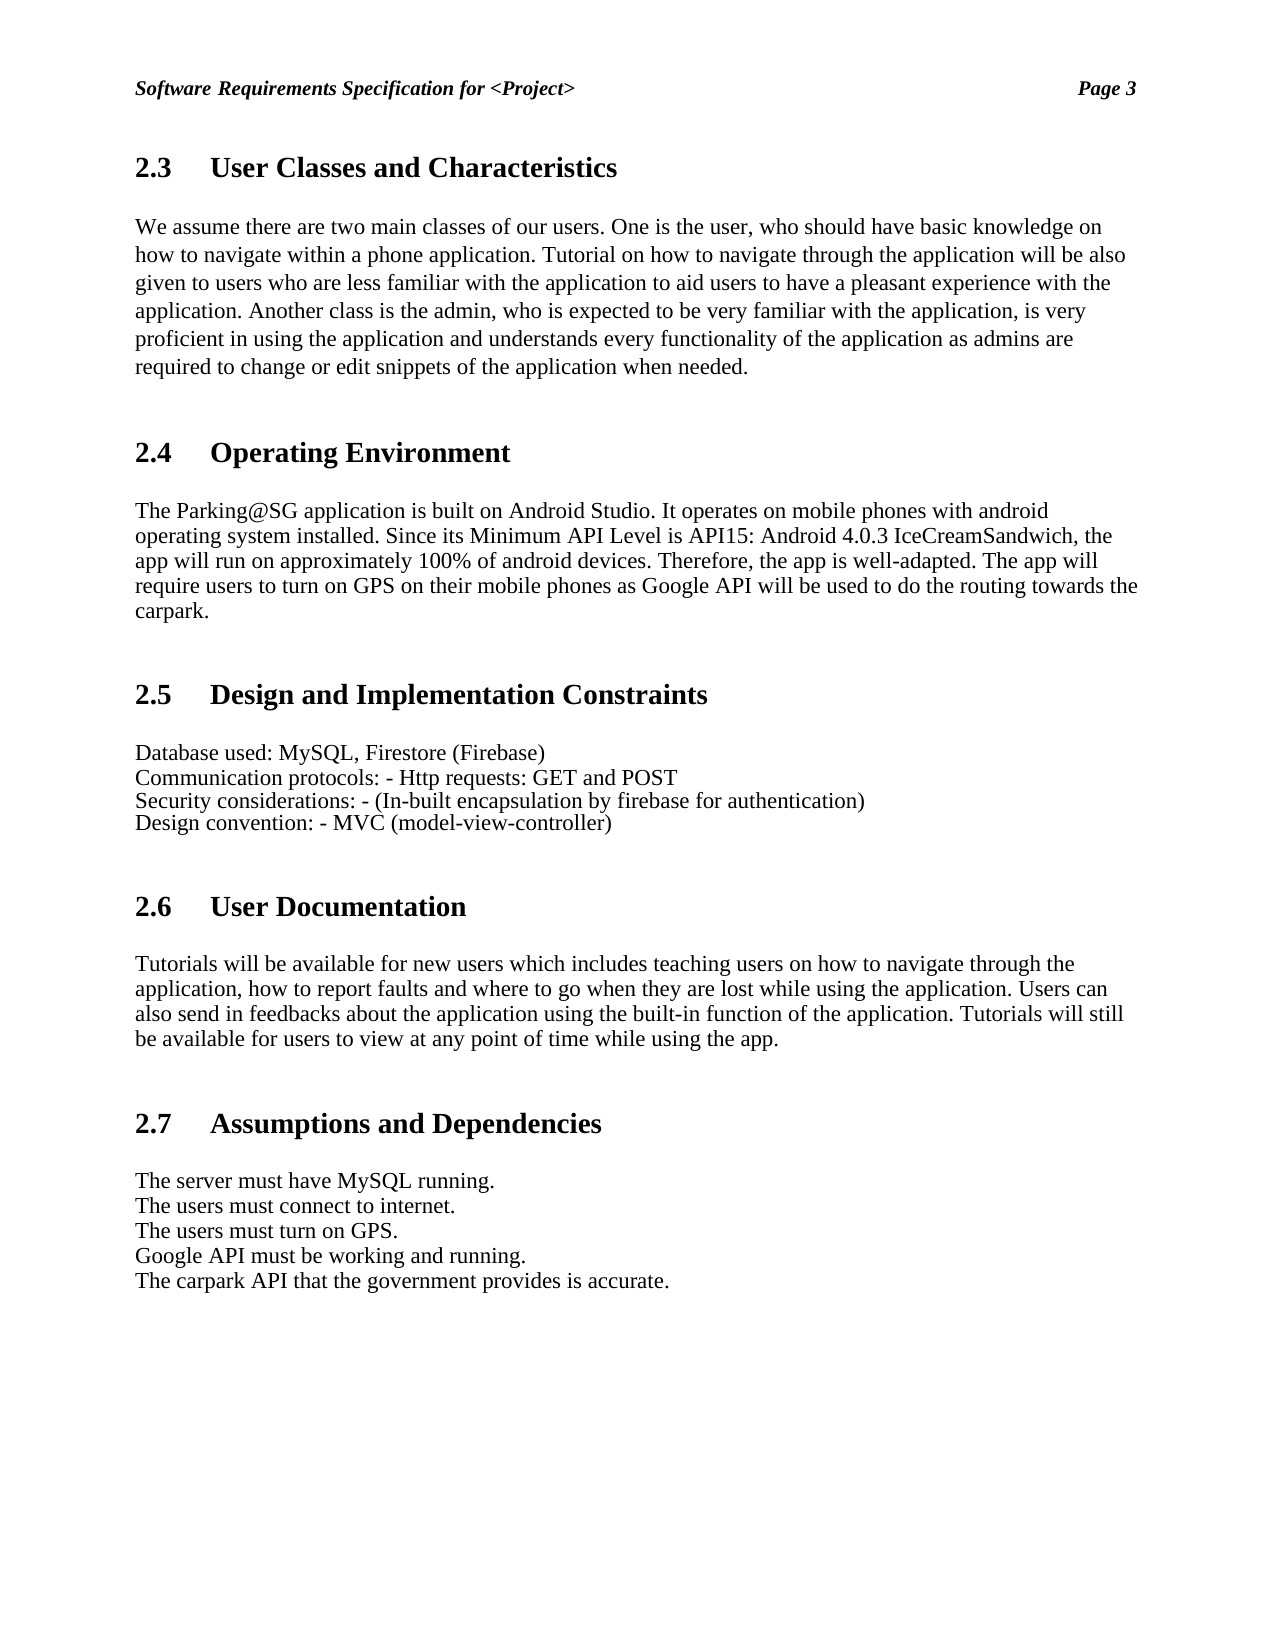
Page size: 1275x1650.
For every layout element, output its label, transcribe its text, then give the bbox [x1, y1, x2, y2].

text Tutorials will be available for new users which includes teaching users on how to navigate through the application, how to report faults and where to go when they are lost while using the application. Users can also send in feedbacks about the application using the built-in function of the application. Tutorials will still be available for users to view at any point of time while using the app. [135, 952, 1140, 1052]
subtitle Operating Environment [135, 436, 1140, 469]
text The users must connect to internet. [135, 1194, 1140, 1219]
text Communication protocols: - Http requests: GET and POST [135, 765, 1140, 790]
subtitle Assumptions and Dependencies [135, 1106, 1140, 1139]
text The server must have MySQL running. [135, 1169, 1140, 1194]
subtitle Design and Implementation Constraints [135, 677, 1140, 711]
text Google API must be working and running. [135, 1244, 1140, 1269]
text Design convention: - MVC (model-view-controller) [135, 813, 1140, 835]
text The carpark API that the government provides is accurate. [135, 1269, 1140, 1294]
text Security considerations: - (In-built encapsulation by firebase for authentication) [135, 790, 1140, 813]
text The users must turn on GPS. [135, 1219, 1140, 1244]
subtitle User Documentation [135, 889, 1140, 923]
text Database used: MySQL, Firestore (Firebase) [135, 740, 1140, 765]
text The Parking@SG application is built on Android Studio. It operates on mobile phones with android operating system installed. Since its Minimum API Level is API15: Android 4.0.3 IceCreamSandwich, the app will run on approximately 100% of android devices. Therefore, the app is well-adapted. The app will require users to turn on GPS on their mobile phones as Google API will be used to do the routing towards the carpark. [135, 498, 1140, 623]
subtitle User Classes and Characteristics [135, 150, 1140, 183]
text We assume there are two main classes of our users. One is the user, who should have basic knowledge on how to navigate within a phone application. Tutorial on how to navigate through the application will be also given to users who are less familiar with the application to aid users to have a pleasant experience with the application. Another class is the admin, who is expected to be very familiar with the application, is very proficient in using the application and understands every functionality of the application as admins are required to change or edit snippets of the application when needed. [135, 213, 1140, 380]
